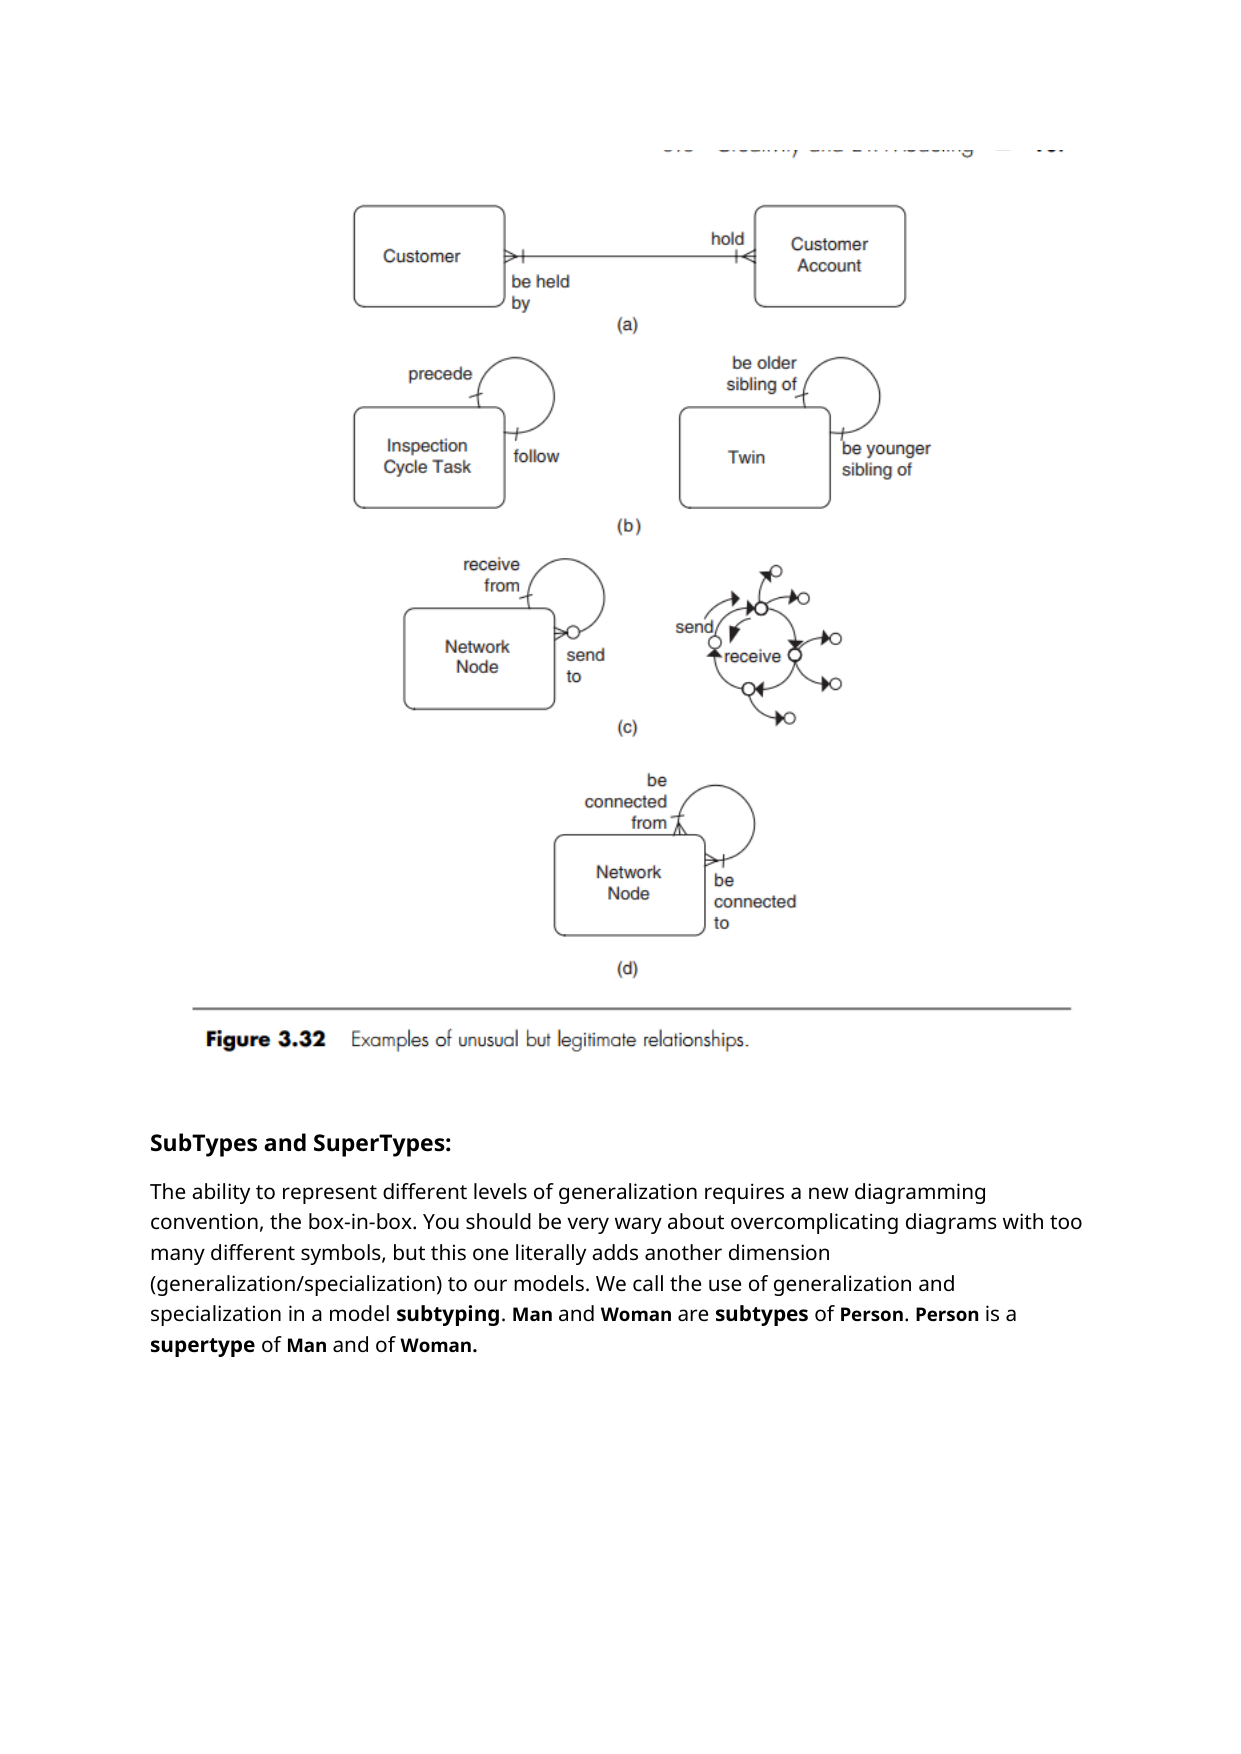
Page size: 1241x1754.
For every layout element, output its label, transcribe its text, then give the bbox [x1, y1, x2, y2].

text The ability to represent different levels of generalization requires a new diagramming convention, the box-in-box. You should be very wary about overcomplicating diagrams with too many different symbols, but this one literally adds another dimension (generalization/specialization) to our models. We call the use of generalization and specialization in a model subtyping. Man and Woman are subtypes of Person. Person is a supertype of Man and of Woman. [150, 1177, 1090, 1358]
picture [150, 150, 1091, 1057]
text SubTypes and SuperTypes: [150, 1126, 1090, 1158]
